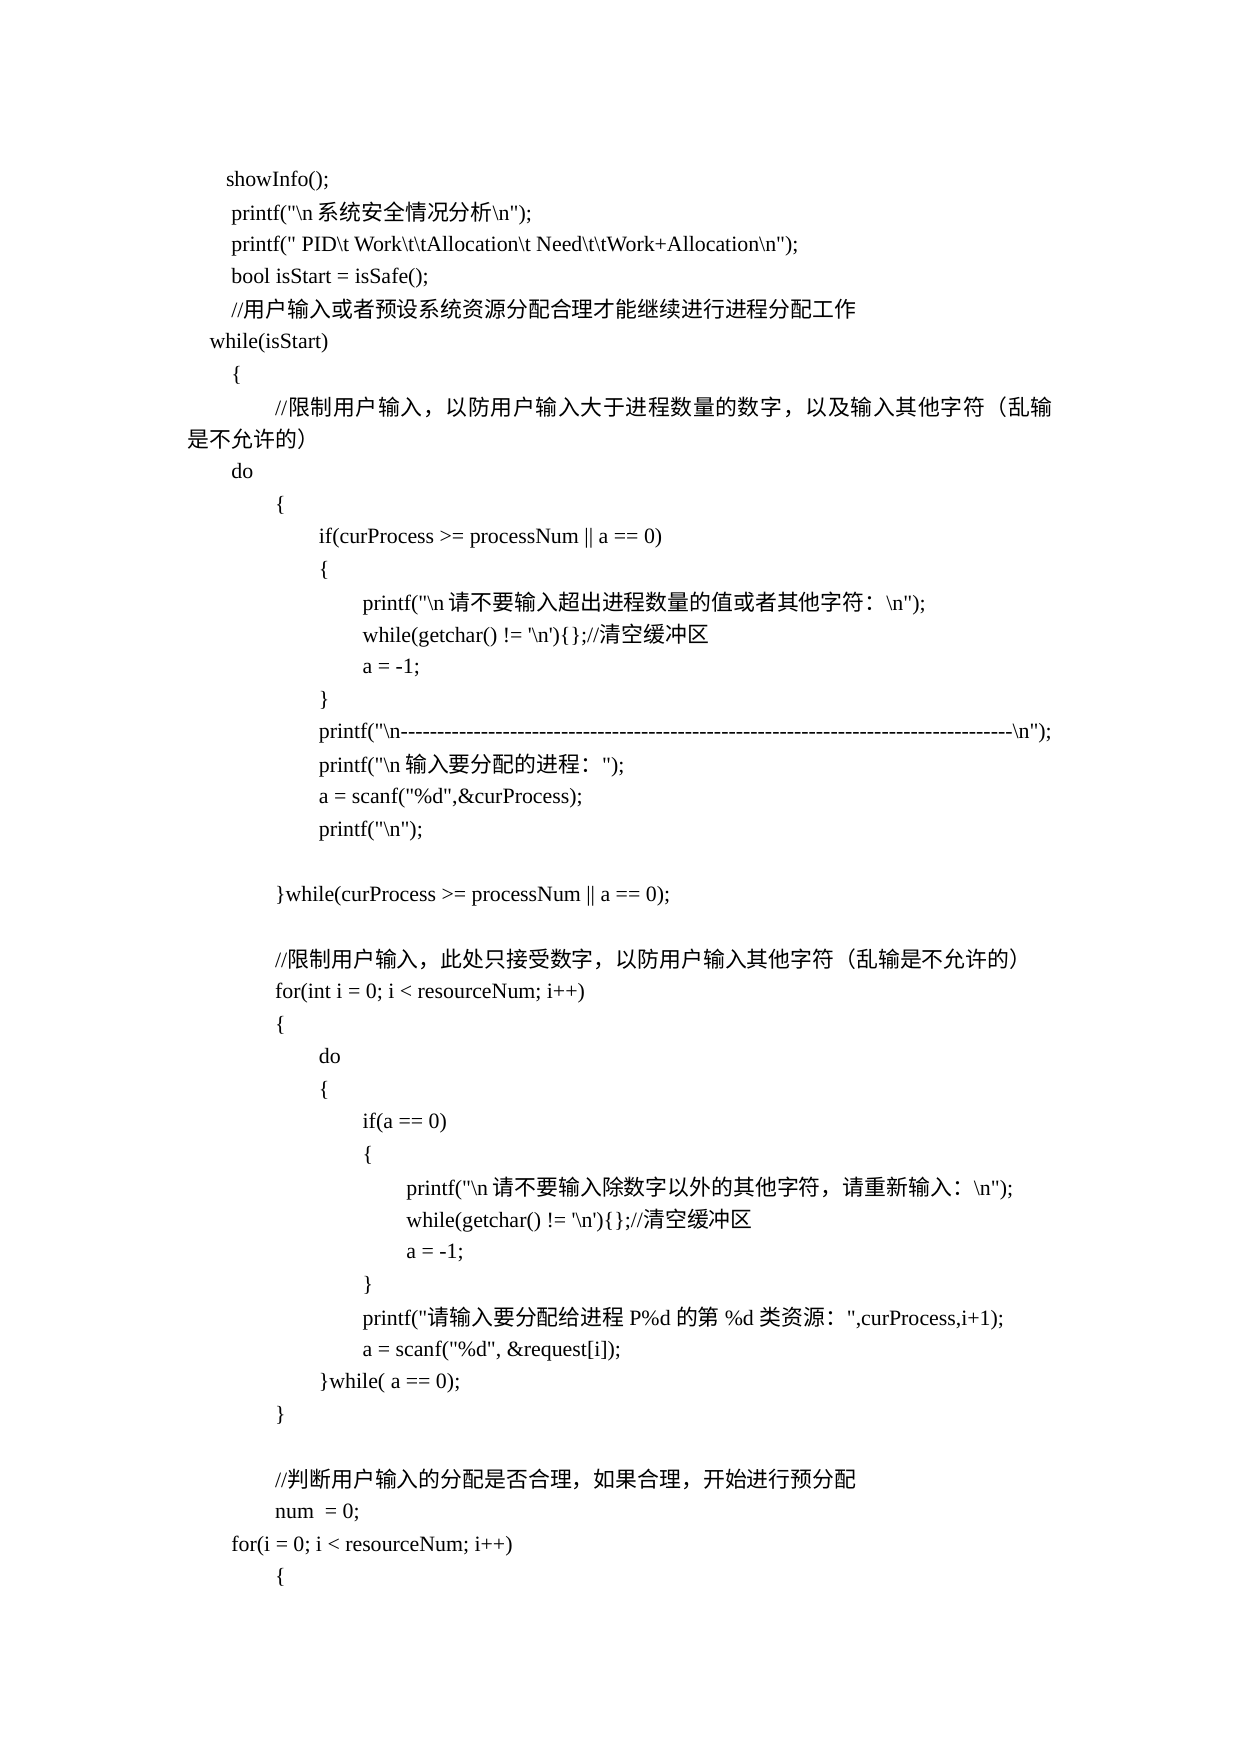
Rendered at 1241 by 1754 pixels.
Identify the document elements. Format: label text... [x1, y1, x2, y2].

text } [187, 682, 1053, 714]
text { [187, 1137, 1053, 1169]
text printf("\n"); [187, 812, 1053, 844]
text printf("\n------------------------------------------------------------------------------------\n"); [187, 714, 1053, 747]
text //判断用户输入的分配是否合理，如果合理，开始进行预分配 [187, 1462, 1053, 1494]
text }while(curProcess >= processNum || a == 0); [187, 877, 1053, 909]
text }while( a == 0); [187, 1364, 1053, 1397]
text if(curProcess >= processNum || a == 0) [187, 519, 1053, 552]
text //限制用户输入，以防用户输入大于进程数量的数字，以及输入其他字符（乱输是不允许的） [187, 389, 1053, 454]
text } [187, 1267, 1053, 1299]
text { [187, 487, 1053, 519]
text for(i = 0; i < resourceNum; i++) [187, 1527, 1053, 1559]
text while(isStart) [187, 324, 1053, 357]
text { [187, 1007, 1053, 1039]
text printf("\n请不要输入除数字以外的其他字符，请重新输入：\n"); [187, 1169, 1053, 1202]
text { [187, 1559, 1053, 1592]
text do [187, 454, 1053, 487]
text a = scanf("%d", &request[i]); [187, 1332, 1053, 1364]
text a = -1; [187, 1234, 1053, 1267]
text printf(" PID\t Work\t\tAllocation\t Need\t\tWork+Allocation\n"); [187, 227, 1053, 259]
text showInfo(); [187, 162, 1053, 194]
text a = scanf("%d",&curProcess); [187, 779, 1053, 812]
text //限制用户输入，此处只接受数字，以防用户输入其他字符（乱输是不允许的） [187, 942, 1053, 974]
text do [187, 1039, 1053, 1072]
text while(getchar() != '\n'){};//清空缓冲区 [187, 1202, 1053, 1234]
text { [187, 357, 1053, 389]
text printf("\n请不要输入超出进程数量的值或者其他字符：\n"); [187, 584, 1053, 617]
text { [187, 552, 1053, 584]
text //用户输入或者预设系统资源分配合理才能继续进行进程分配工作 [187, 292, 1053, 324]
text for(int i = 0; i < resourceNum; i++) [187, 974, 1053, 1007]
text while(getchar() != '\n'){};//清空缓冲区 [187, 617, 1053, 649]
text printf("\n输入要分配的进程："); [187, 747, 1053, 779]
text { [187, 1072, 1053, 1104]
text if(a == 0) [187, 1104, 1053, 1137]
text bool isStart = isSafe(); [187, 259, 1053, 292]
text } [187, 1397, 1053, 1429]
text a = -1; [187, 649, 1053, 682]
text printf("\n系统安全情况分析\n"); [187, 194, 1053, 227]
text num = 0; [187, 1494, 1053, 1527]
text printf("请输入要分配给进程 P%d 的第 %d 类资源：",curProcess,i+1); [187, 1299, 1053, 1332]
